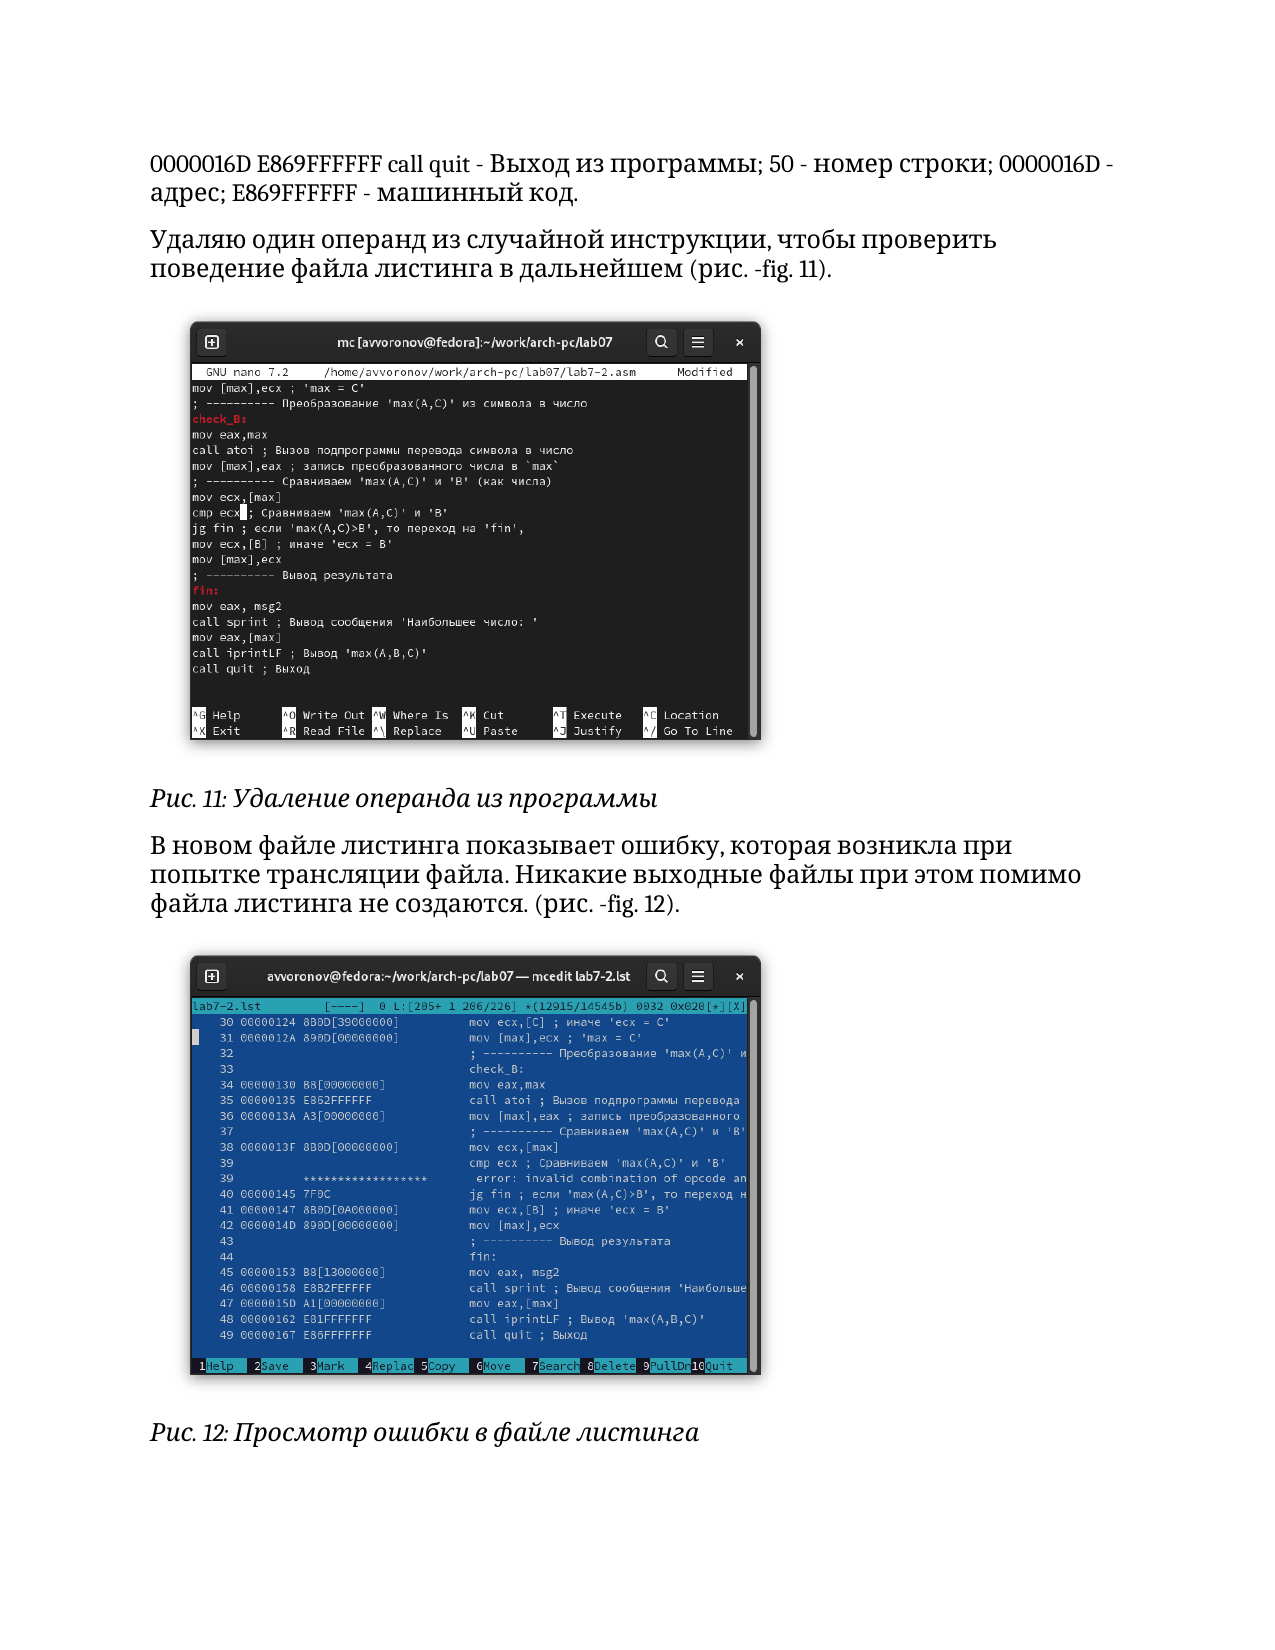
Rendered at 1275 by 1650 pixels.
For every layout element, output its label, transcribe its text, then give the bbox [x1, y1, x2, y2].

text В новом файле листинга показывает ошибку, которая возникла при попытке трансляции файла. Никакие выходные файлы при этом помимо файла листинга не создаются. (рис. -fig. 12). [150, 832, 1125, 918]
picture [168, 937, 782, 1399]
text Удаляю один операнд из случайной инструкции, чтобы проверить поведение файла листинга в дальнейшем (рис. -fig. 11). [150, 226, 1125, 284]
picture [168, 302, 782, 764]
text Рис. 12: Просмотр ошибки в файле листинга [150, 1419, 1125, 1448]
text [150, 150, 1125, 207]
text Рис. 11: Удаление операнда из программы [150, 784, 1125, 813]
